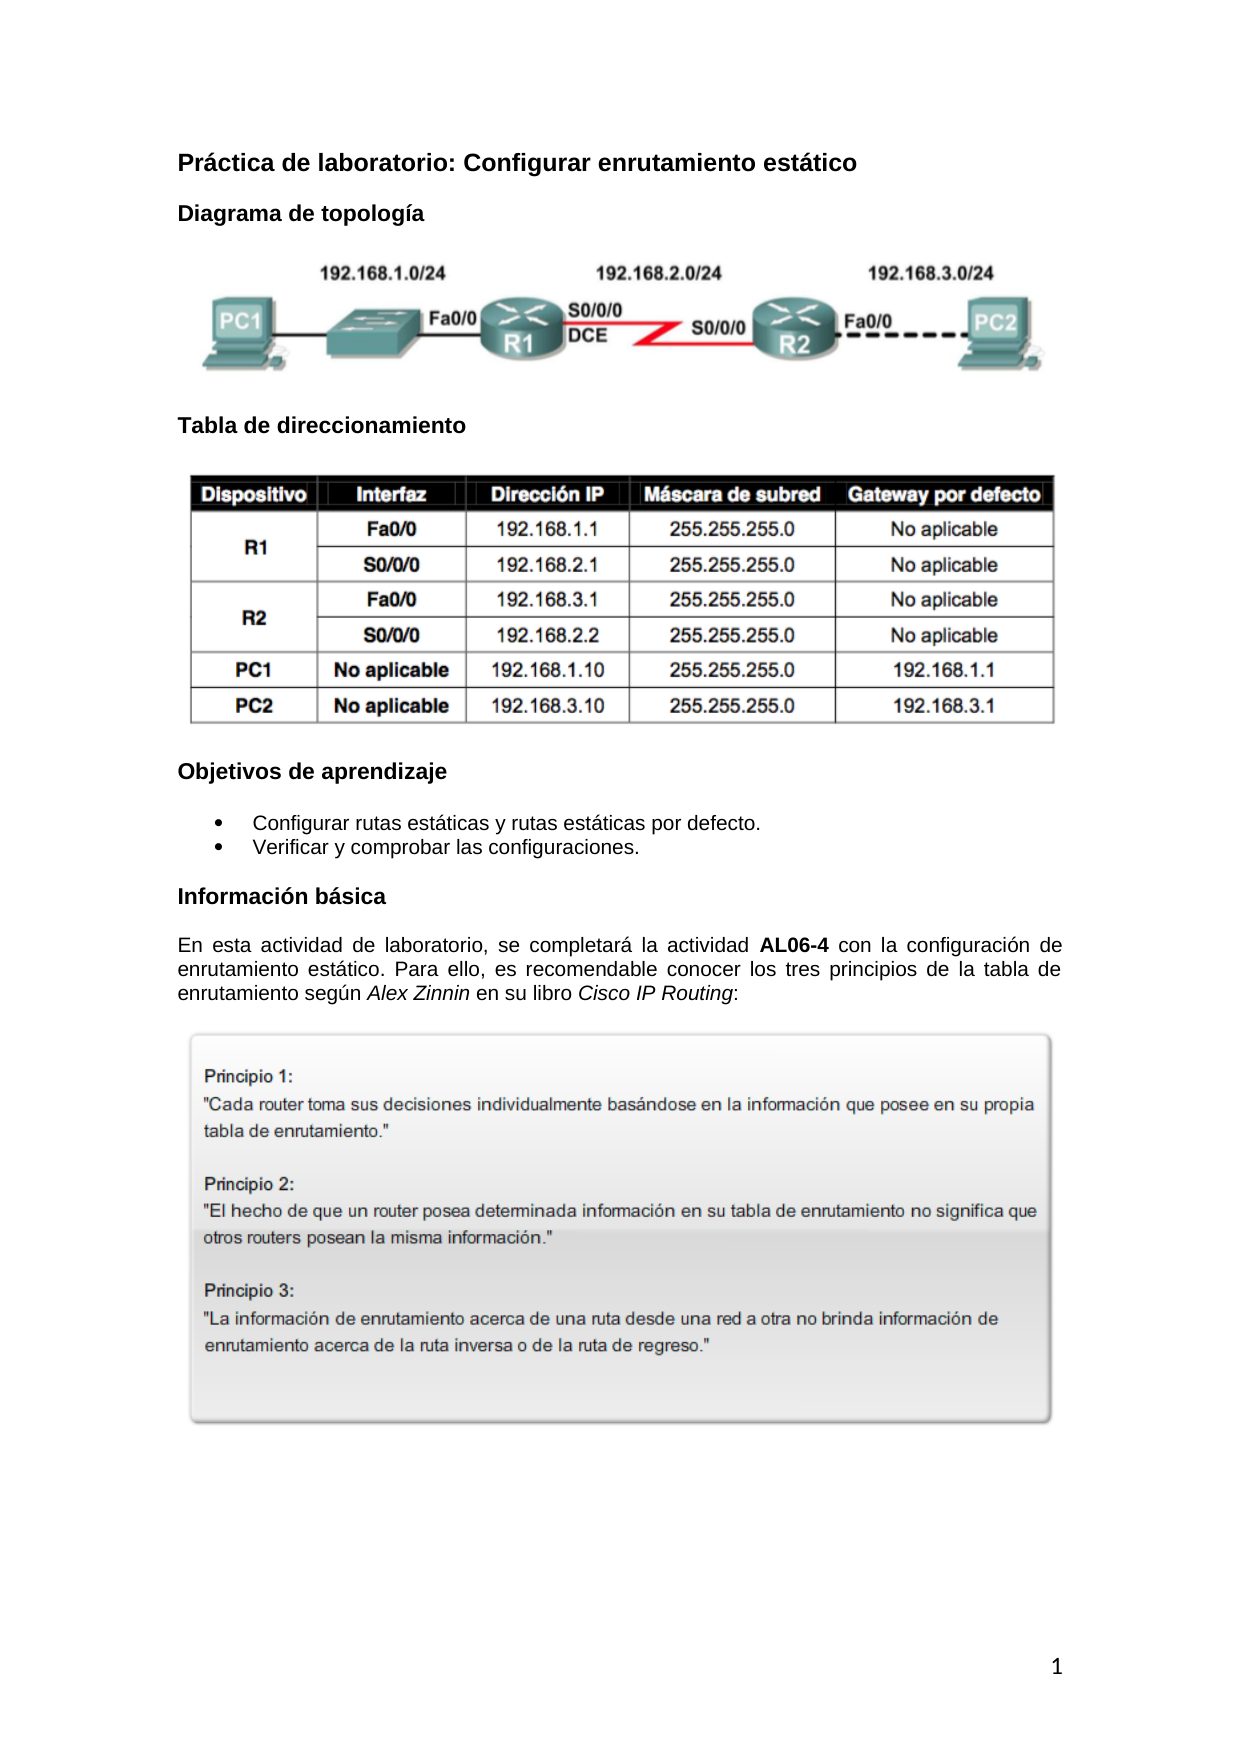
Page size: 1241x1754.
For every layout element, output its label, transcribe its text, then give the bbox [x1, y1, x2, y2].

text Práctica de laboratorio: Configurar enrutamiento estático [177, 148, 1063, 176]
list Configurar rutas estáticas y rutas estáticas por defecto. [215, 811, 1063, 834]
text Diagrama de topología [177, 200, 1063, 227]
text Tabla de direccionamiento [177, 412, 1063, 439]
picture [177, 462, 1062, 734]
list Verificar y comprobar las configuraciones. [215, 834, 1063, 859]
picture [183, 1028, 1057, 1430]
text Información básica [177, 883, 1063, 909]
picture [177, 250, 1062, 389]
text En esta actividad de laboratorio, se completará la actividad AL06-4 con la configuración de enrutamiento estático. Para ello, es recomendable conocer los tres principios de la tabla de enrutamiento según Alex Zinnin en su libro Cisco IP Routing: [177, 933, 1063, 1005]
text Objetivos de aprendizaje [177, 758, 1063, 784]
